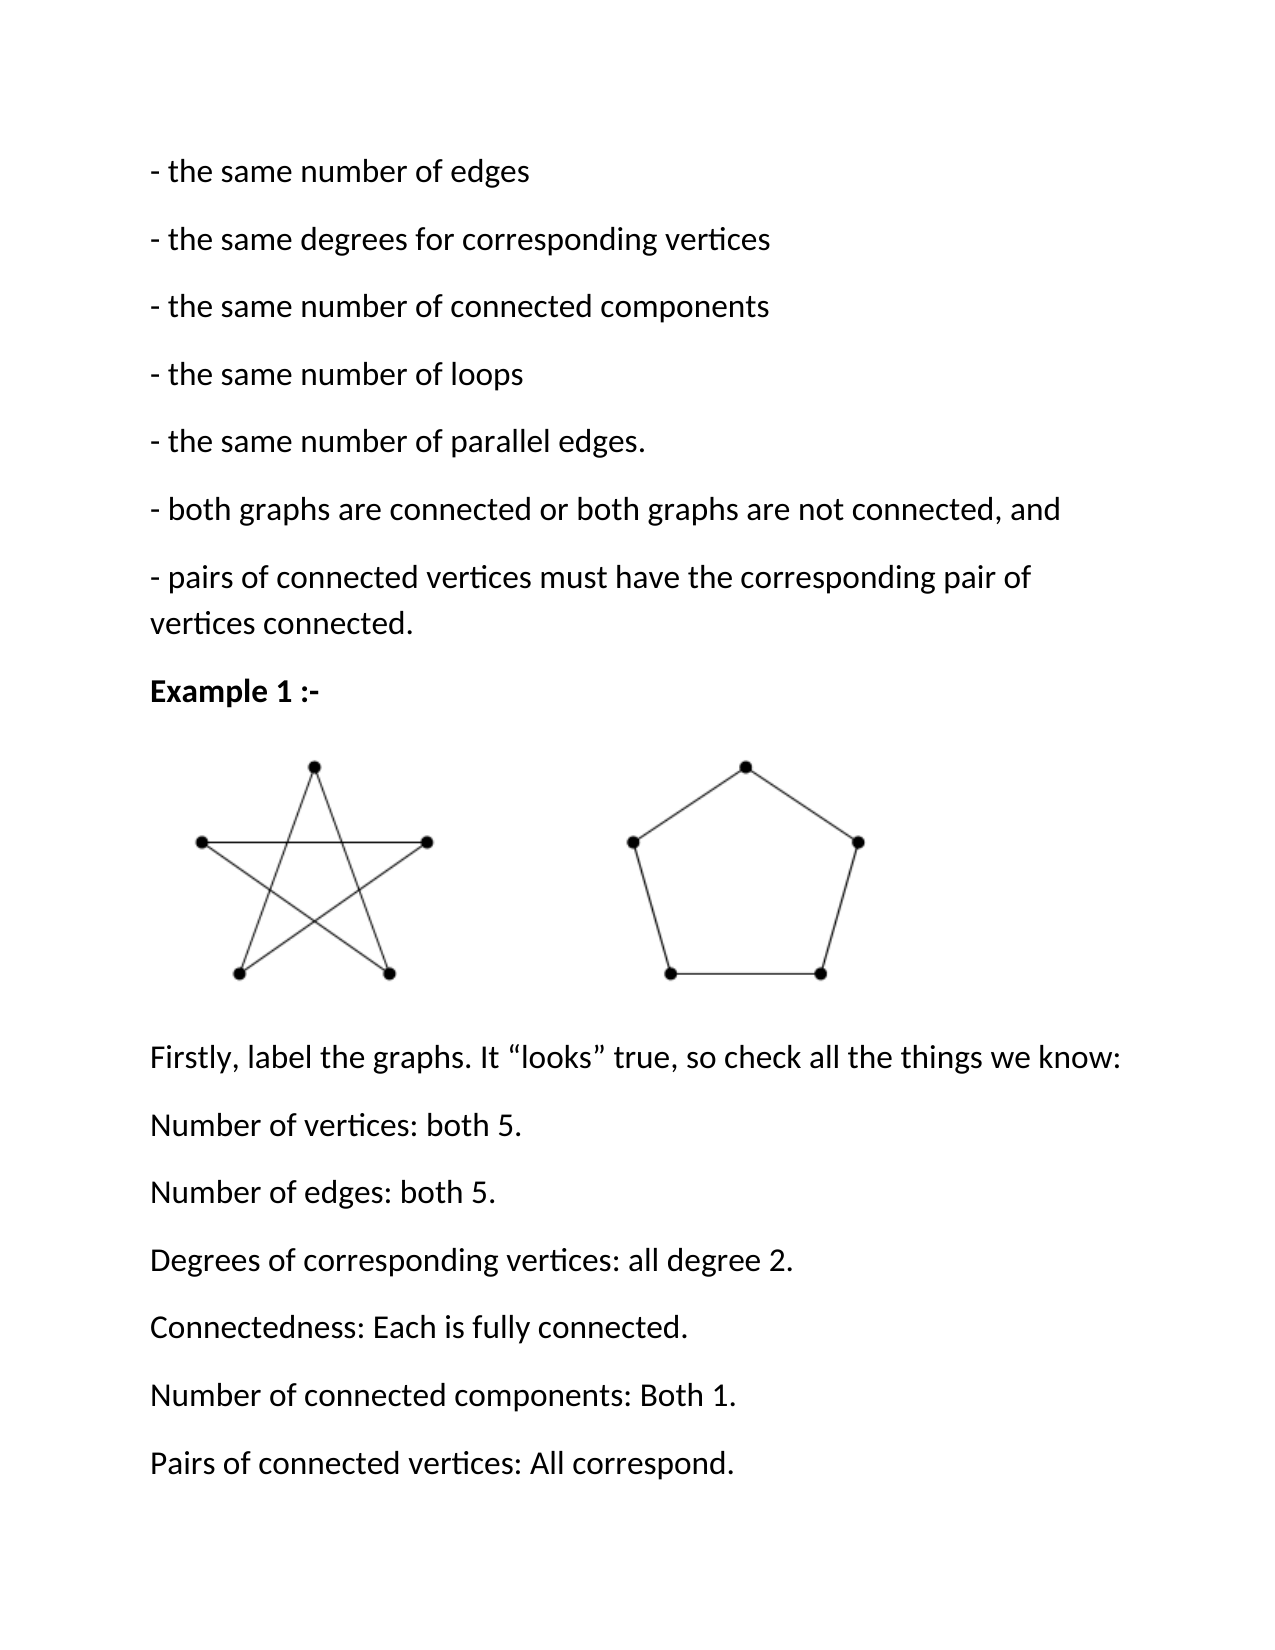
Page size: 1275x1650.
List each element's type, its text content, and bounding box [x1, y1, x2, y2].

picture [150, 737, 885, 1011]
text Number of connected components: Both 1. [150, 1374, 1125, 1415]
text Degrees of corresponding vertices: all degree 2. [150, 1239, 1125, 1279]
text - the same degrees for corresponding vertices [150, 218, 1125, 258]
text Example 1 :- [150, 670, 1125, 711]
text Number of edges: both 5. [150, 1171, 1125, 1212]
text - the same number of parallel edges. [150, 420, 1125, 461]
text Pairs of connected vertices: All correspond. [150, 1442, 1125, 1482]
text Number of vertices: both 5. [150, 1104, 1125, 1144]
text - both graphs are connected or both graphs are not connected, and [150, 488, 1125, 529]
text - the same number of edges [150, 150, 1125, 191]
text - the same number of connected components [150, 285, 1125, 326]
text Connectedness: Each is fully connected. [150, 1306, 1125, 1347]
text - pairs of connected vertices must have the corresponding pair of vertices connected. [150, 556, 1125, 643]
text - the same number of loops [150, 353, 1125, 393]
text Firstly, label the graphs. It “looks” true, so check all the things we know: [150, 1036, 1125, 1077]
